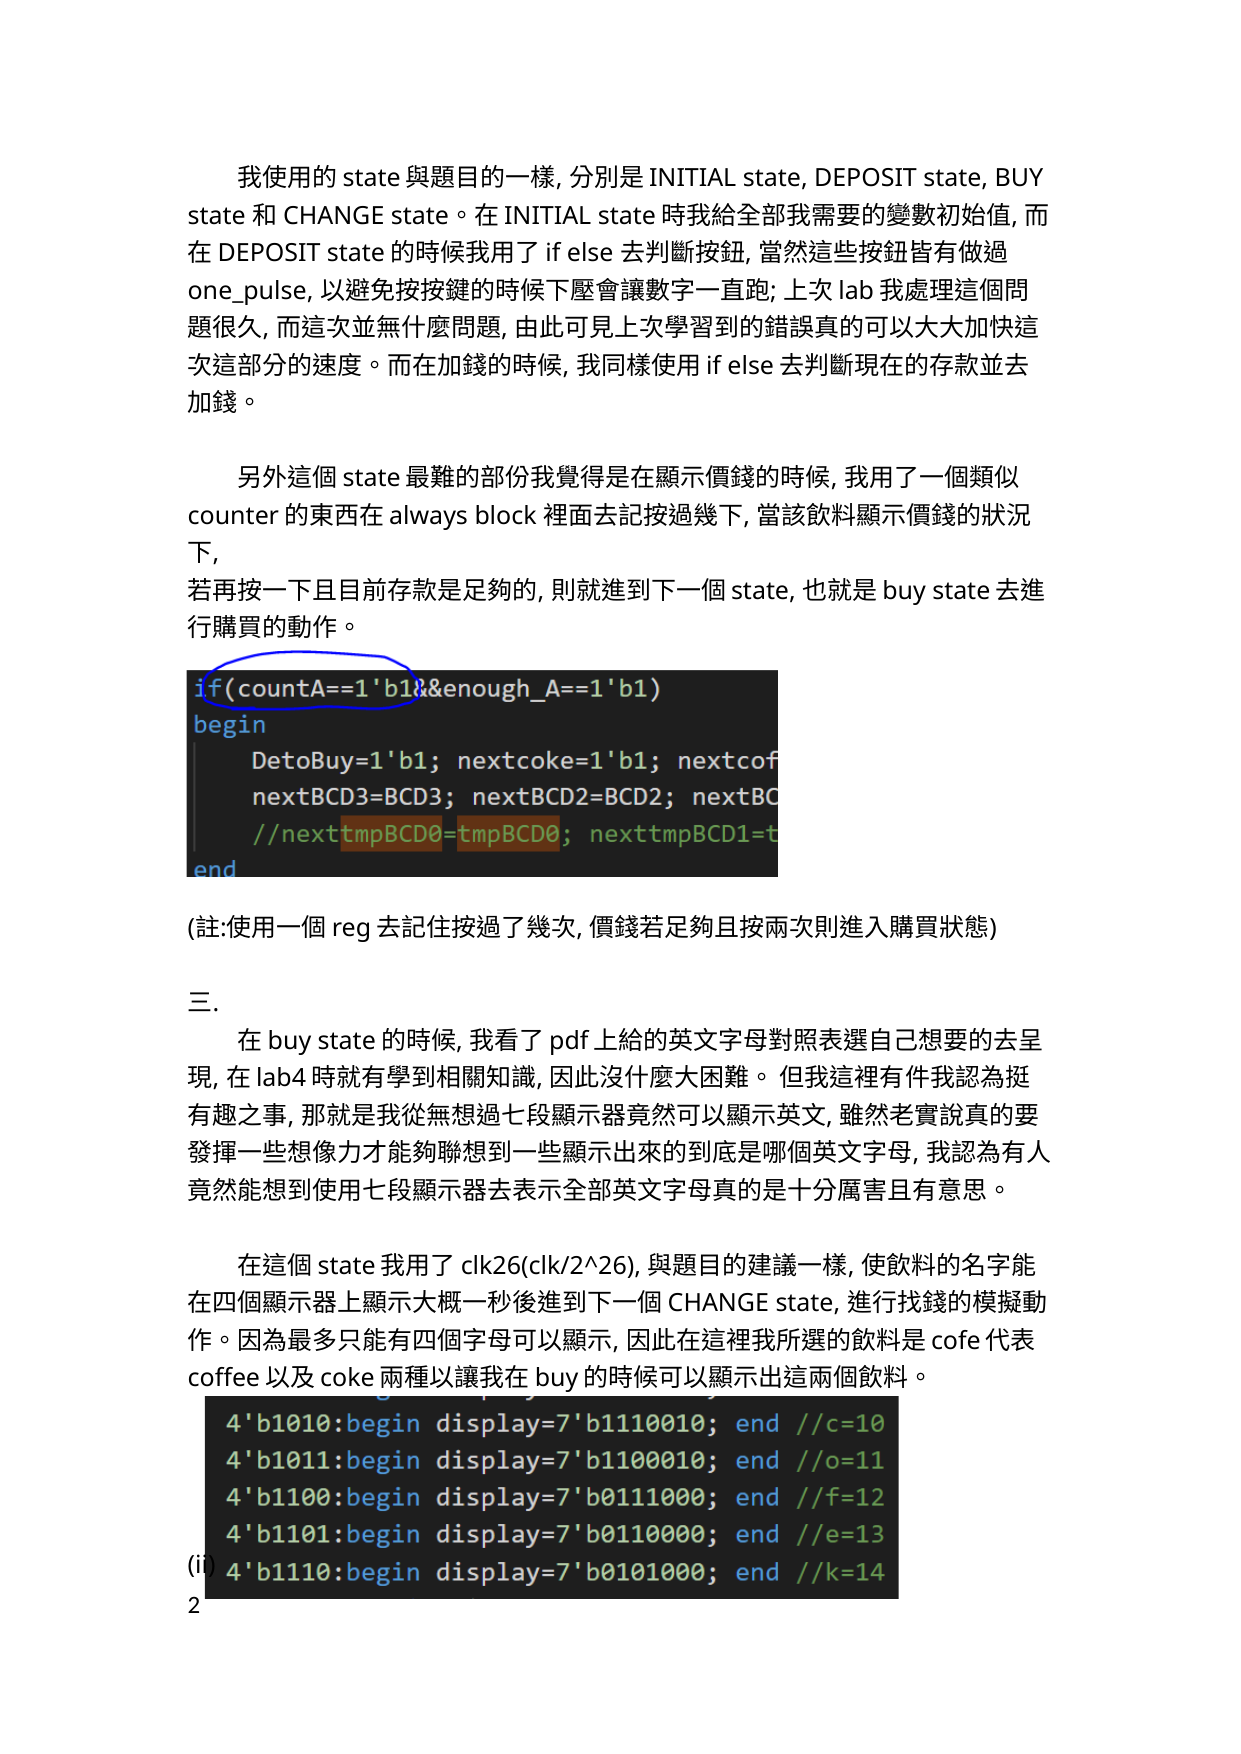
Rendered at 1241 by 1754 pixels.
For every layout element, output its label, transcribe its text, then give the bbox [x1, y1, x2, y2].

text 在buy state的時候, 我看了pdf上給的英文字母對照表選自己想要的去呈現, 在lab4時就有學到相關知識, 因此沒什麼大困難。 但我這裡有件我認為挺有趣之事, 那就是我從無想過七段顯示器竟然可以顯示英文, 雖然老實說真的要發揮一些想像力才能夠聯想到一些顯示出來的到底是哪個英文字母, 我認為有人竟然能想到使用七段顯示器去表示全部英文字母真的是十分厲害且有意思。 [187, 1020, 1053, 1207]
text 三. [187, 982, 1053, 1020]
text 在這個state我用了clk26(clk/2^26), 與題目的建議一樣, 使飲料的名字能在四個顯示器上顯示大概一秒後進到下一個CHANGE state, 進行找錢的模擬動作。因為最多只能有四個字母可以顯示, 因此在這裡我所選的飲料是cofe代表coffee以及coke兩種以讓我在buy的時候可以顯示出這兩個飲料。 [187, 1245, 1053, 1395]
text (註:使用一個reg去記住按過了幾次, 價錢若足夠且按兩次則進入購買狀態) [187, 907, 1053, 945]
text 另外這個state最難的部份我覺得是在顯示價錢的時候, 我用了一個類似counter的東西在always block 裡面去記按過幾下, 當該飲料顯示價錢的狀況下, [187, 457, 1053, 570]
text (ii) [187, 1545, 1053, 1582]
picture [204, 1582, 899, 1599]
text 我使用的state與題目的一樣, 分別是INITIAL state, DEPOSIT state, BUY state 和 CHANGE state。在INITIAL state時我給全部我需要的變數初始值, 而在DEPOSIT state的時候我用了if else 去判斷按鈕, 當然這些按鈕皆有做過one_pulse, 以避免按按鍵的時候下壓會讓數字一直跑; 上次lab我處理這個問題很久, 而這次並無什麼問題, 由此可見上次學習到的錯誤真的可以大大加快這次這部分的速度。而在加錢的時候, 我同樣使用if else去判斷現在的存款並去加錢。 [187, 157, 1053, 420]
picture [186, 650, 778, 877]
text 若再按一下且目前存款是足夠的, 則就進到下一個state, 也就是buy state去進行購買的動作。 [187, 570, 1053, 645]
picture [204, 1396, 899, 1545]
